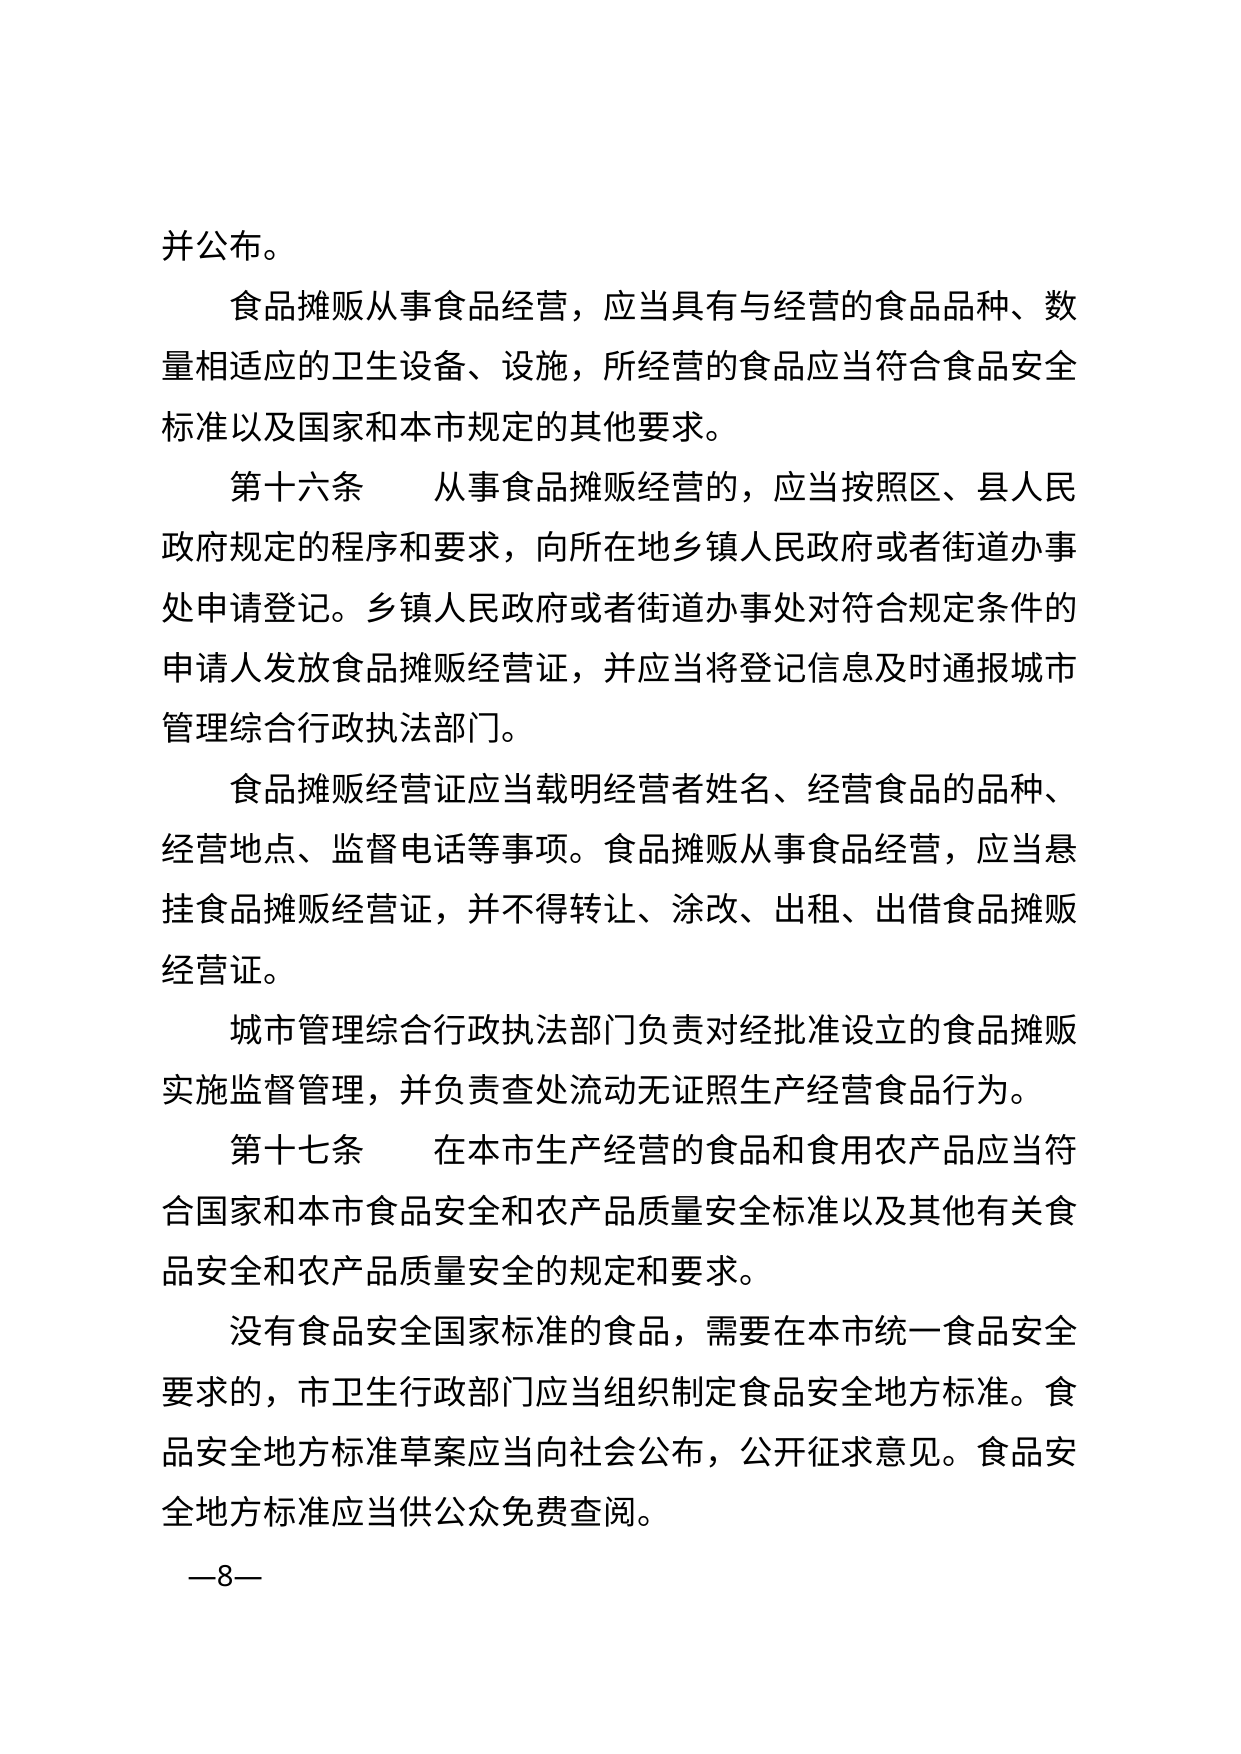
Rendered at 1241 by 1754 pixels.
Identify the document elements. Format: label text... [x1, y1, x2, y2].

text 城市管理综合行政执法部门负责对经批准设立的食品摊贩实施监督管理，并负责查处流动无证照生产经营食品行为。 [162, 998, 1078, 1118]
text 食品摊贩从事食品经营，应当具有与经营的食品品种、数量相适应的卫生设备、设施，所经营的食品应当符合食品安全标准以及国家和本市规定的其他要求。 [162, 274, 1078, 455]
text 食品摊贩经营证应当载明经营者姓名、经营食品的品种、经营地点、监督电话等事项。食品摊贩从事食品经营，应当悬挂食品摊贩经营证，并不得转让、涂改、出租、出借食品摊贩经营证。 [162, 756, 1078, 998]
text 没有食品安全国家标准的食品，需要在本市统一食品安全要求的，市卫生行政部门应当组织制定食品安全地方标准。食品安全地方标准草案应当向社会公布，公开征求意见。食品安全地方标准应当供公众免费查阅。 [162, 1299, 1078, 1540]
text 第十七条 在本市生产经营的食品和食用农产品应当符合国家和本市食品安全和农产品质量安全标准以及其他有关食品安全和农产品质量安全的规定和要求。 [162, 1118, 1078, 1299]
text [162, 213, 1078, 274]
text 第十六条 从事食品摊贩经营的，应当按照区、县人民政府规定的程序和要求，向所在地乡镇人民政府或者街道办事处申请登记。乡镇人民政府或者街道办事处对符合规定条件的申请人发放食品摊贩经营证，并应当将登记信息及时通报城市管理综合行政执法部门。 [162, 455, 1078, 756]
